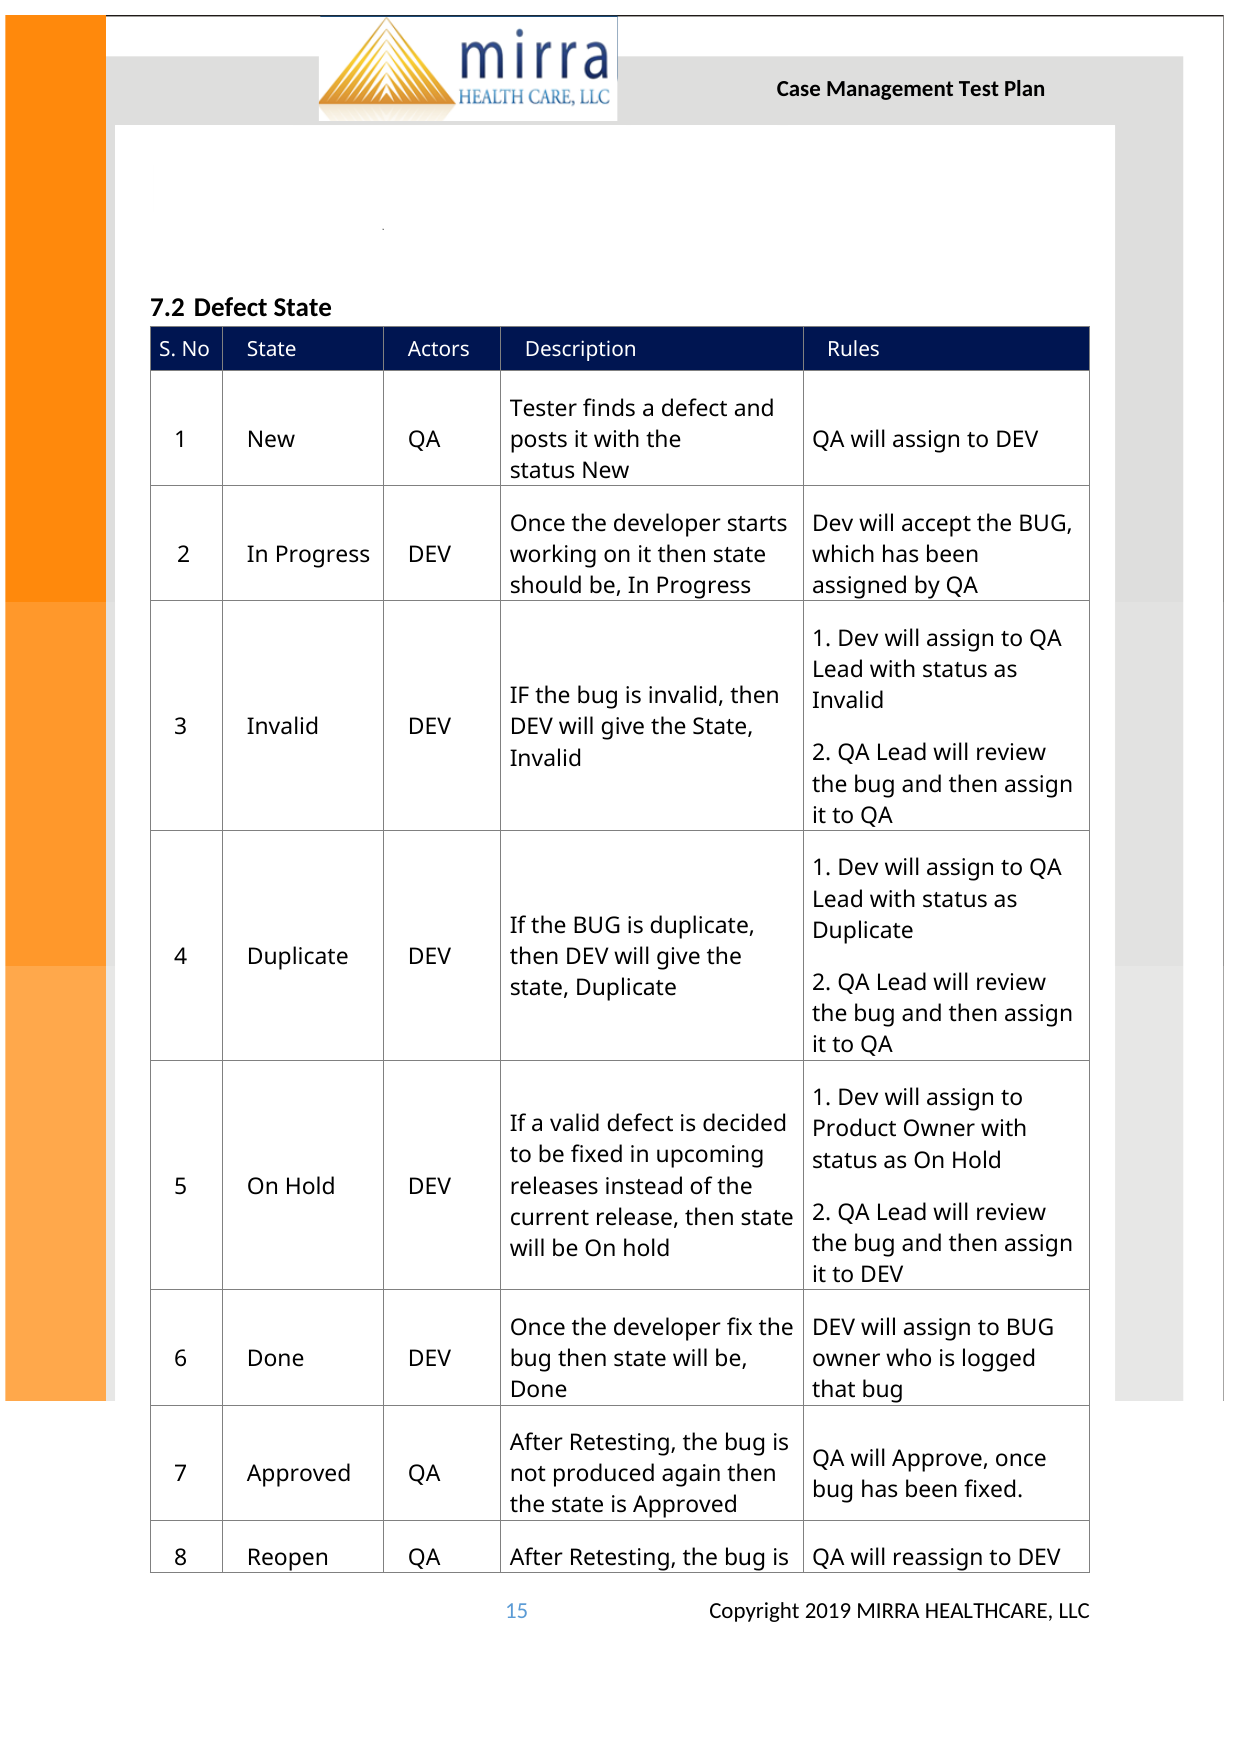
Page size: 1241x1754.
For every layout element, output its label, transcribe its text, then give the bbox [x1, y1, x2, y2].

table_header Description [501, 327, 803, 370]
table_cell 7 [151, 1406, 222, 1519]
table_header S. No [151, 327, 222, 370]
table_cell After Retesting, the bug is not produced again then the state is Approved [501, 1406, 803, 1519]
table_cell QA [384, 1406, 500, 1519]
table_header Rules [804, 327, 1089, 370]
table_cell Invalid [223, 601, 383, 830]
table_cell 2 [151, 486, 222, 600]
table_cell Dev will accept the BUG, which has been assigned by QA [804, 486, 1089, 600]
table_cell Once the developer starts working on it then state should be, In Progress [501, 486, 803, 600]
table_cell If a valid defect is decided to be fixed in upcoming releases instead of the current release, then state will be On hold [501, 1061, 803, 1289]
table_cell Reopen [223, 1521, 383, 1572]
table_cell If the BUG is duplicate, then DEV will give the state, Duplicate [501, 831, 803, 1060]
table_cell New [223, 371, 383, 485]
table_cell 3 [151, 601, 222, 830]
table_cell QA [384, 1521, 500, 1572]
table_cell On Hold [223, 1061, 383, 1289]
table_cell QA will assign to DEV [804, 371, 1089, 485]
table_cell QA [384, 371, 500, 485]
table_cell 4 [151, 831, 222, 1060]
table_cell DEV [384, 601, 500, 830]
table_header State [223, 327, 383, 370]
table_cell 5 [151, 1061, 222, 1289]
table_cell DEV will assign to BUG owner who is logged that bug [804, 1290, 1089, 1404]
table_cell 6 [151, 1290, 222, 1404]
table_header Actors [384, 327, 500, 370]
table_cell 1. Dev will assign to QA Lead with status as Duplicate 2. QA Lead will review the bug and then assign it to QA [804, 831, 1089, 1060]
table_cell 1 [151, 371, 222, 485]
table_cell Duplicate [223, 831, 383, 1060]
table_cell 1. Dev will assign to QA Lead with status as Invalid 2. QA Lead will review the bug and then assign it to QA [804, 601, 1089, 830]
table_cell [501, 1521, 803, 1572]
table_cell DEV [384, 1290, 500, 1404]
table_cell DEV [384, 486, 500, 600]
table_cell Approved [223, 1406, 383, 1519]
table_cell DEV [384, 1061, 500, 1289]
table_cell 1. Dev will assign to Product Owner with status as On Hold 2. QA Lead will review the bug and then assign it to DEV [804, 1061, 1089, 1289]
table_cell Done [223, 1290, 383, 1404]
table_cell IF the bug is invalid, then DEV will give the State, Invalid [501, 601, 803, 830]
table_cell Tester finds a defect and posts it with the status New [501, 371, 803, 485]
table_cell 8 [151, 1521, 222, 1572]
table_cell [804, 1521, 1089, 1572]
table_cell QA will Approve, once bug has been fixed. [804, 1406, 1089, 1519]
table_cell In Progress [223, 486, 383, 600]
subtitle Defect State [150, 291, 1090, 324]
table_cell Once the developer fix the bug then state will be, Done [501, 1290, 803, 1404]
table_cell DEV [384, 831, 500, 1060]
picture [5, 15, 1224, 1641]
